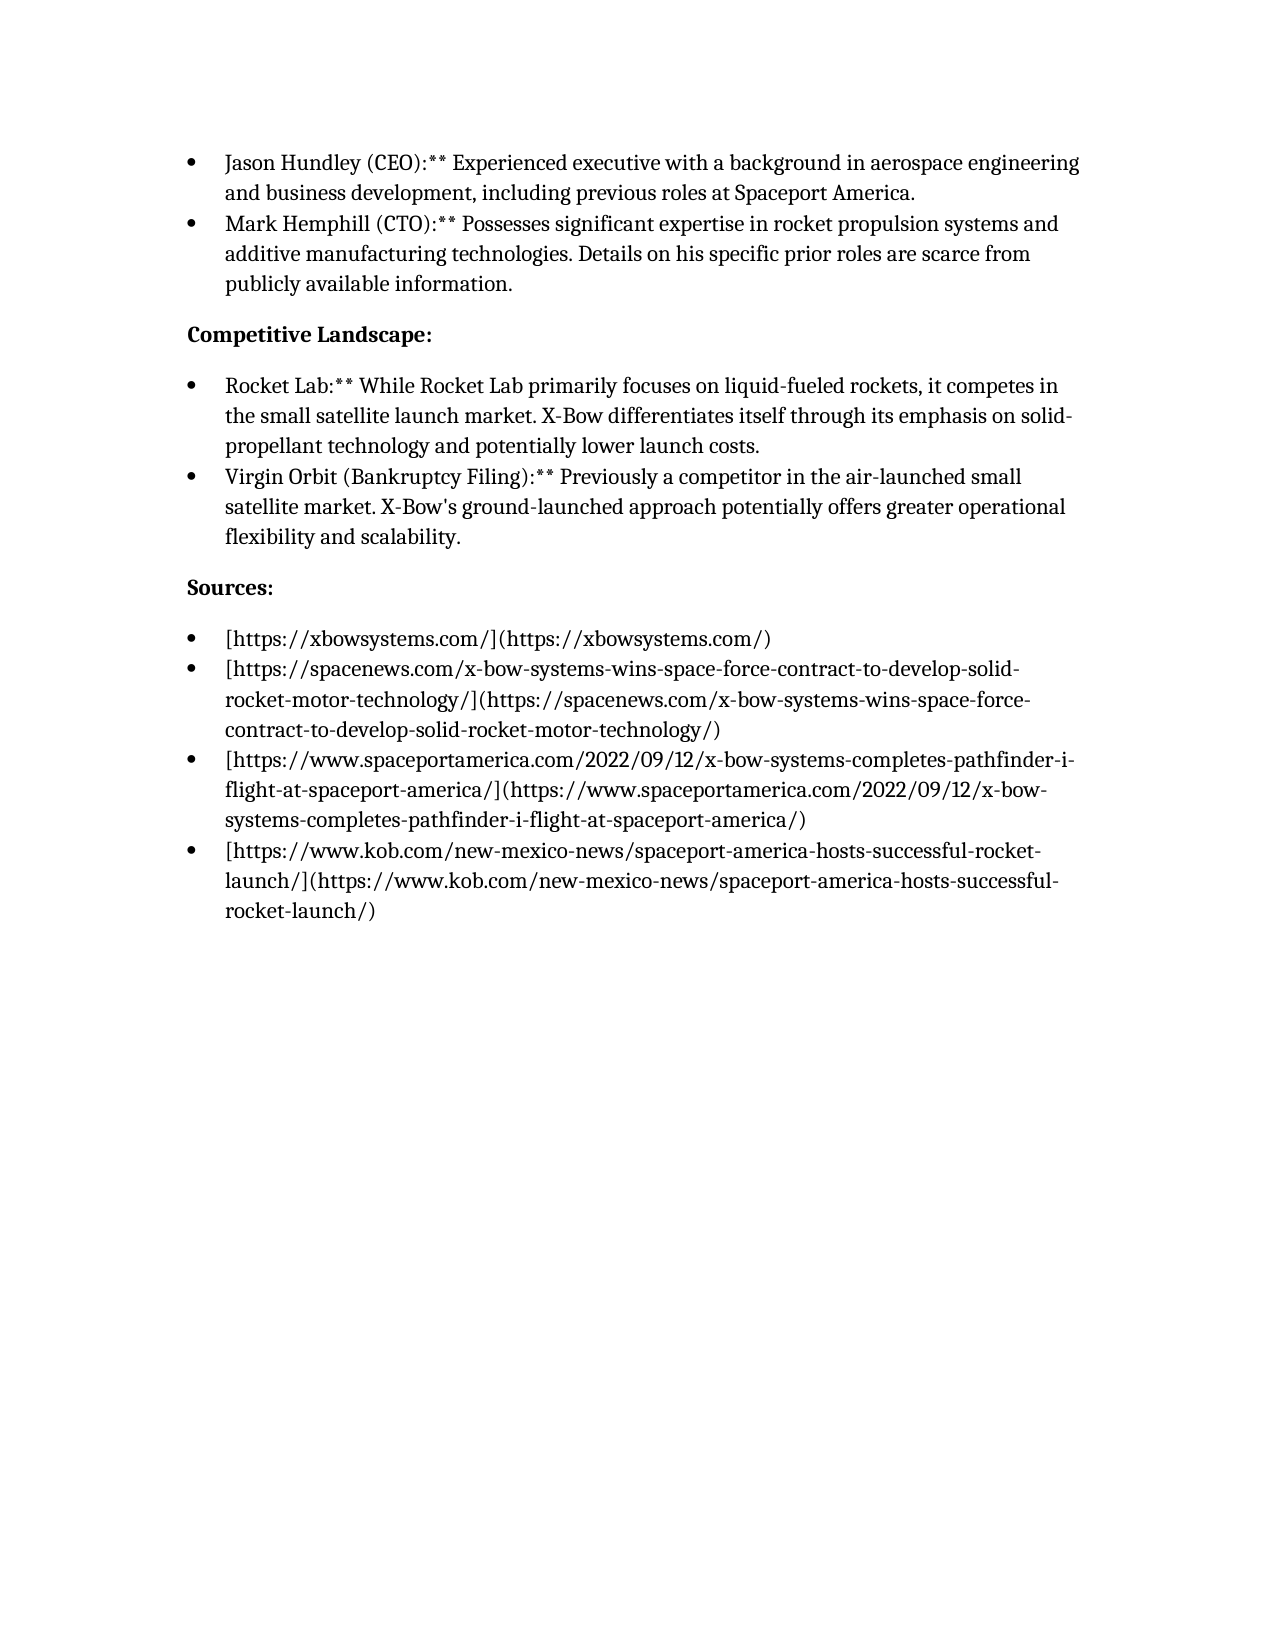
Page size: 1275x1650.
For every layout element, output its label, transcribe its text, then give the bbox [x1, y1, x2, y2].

list Rocket Lab:** While Rocket Lab primarily focuses on liquid-fueled rockets, it competes in the small satellite launch market. X-Bow differentiates itself through its emphasis on solid-propellant technology and potentially lower launch costs. [187, 373, 1087, 460]
text Sources: [187, 575, 1087, 601]
list [https://spacenews.com/x-bow-systems-wins-space-force-contract-to-develop-solid-rocket-motor-technology/](https://spacenews.com/x-bow-systems-wins-space-force-contract-to-develop-solid-rocket-motor-technology/) [187, 656, 1087, 743]
list [https://xbowsystems.com/](https://xbowsystems.com/) [187, 626, 1087, 652]
list Jason Hundley (CEO):** Experienced executive with a background in aerospace engineering and business development, including previous roles at Spaceport America. [187, 150, 1087, 207]
list [https://www.kob.com/new-mexico-news/spaceport-america-hosts-successful-rocket-launch/](https://www.kob.com/new-mexico-news/spaceport-america-hosts-successful-rocket-launch/) [187, 837, 1087, 924]
list [https://www.spaceportamerica.com/2022/09/12/x-bow-systems-completes-pathfinder-i-flight-at-spaceport-america/](https://www.spaceportamerica.com/2022/09/12/x-bow-systems-completes-pathfinder-i-flight-at-spaceport-america/) [187, 747, 1087, 834]
list Mark Hemphill (CTO):** Possesses significant expertise in rocket propulsion systems and additive manufacturing technologies. Details on his specific prior roles are scarce from publicly available information. [187, 210, 1087, 297]
list Virgin Orbit (Bankruptcy Filing):** Previously a competitor in the air-launched small satellite market. X-Bow's ground-launched approach potentially offers greater operational flexibility and scalability. [187, 463, 1087, 550]
text Competitive Landscape: [187, 322, 1087, 348]
